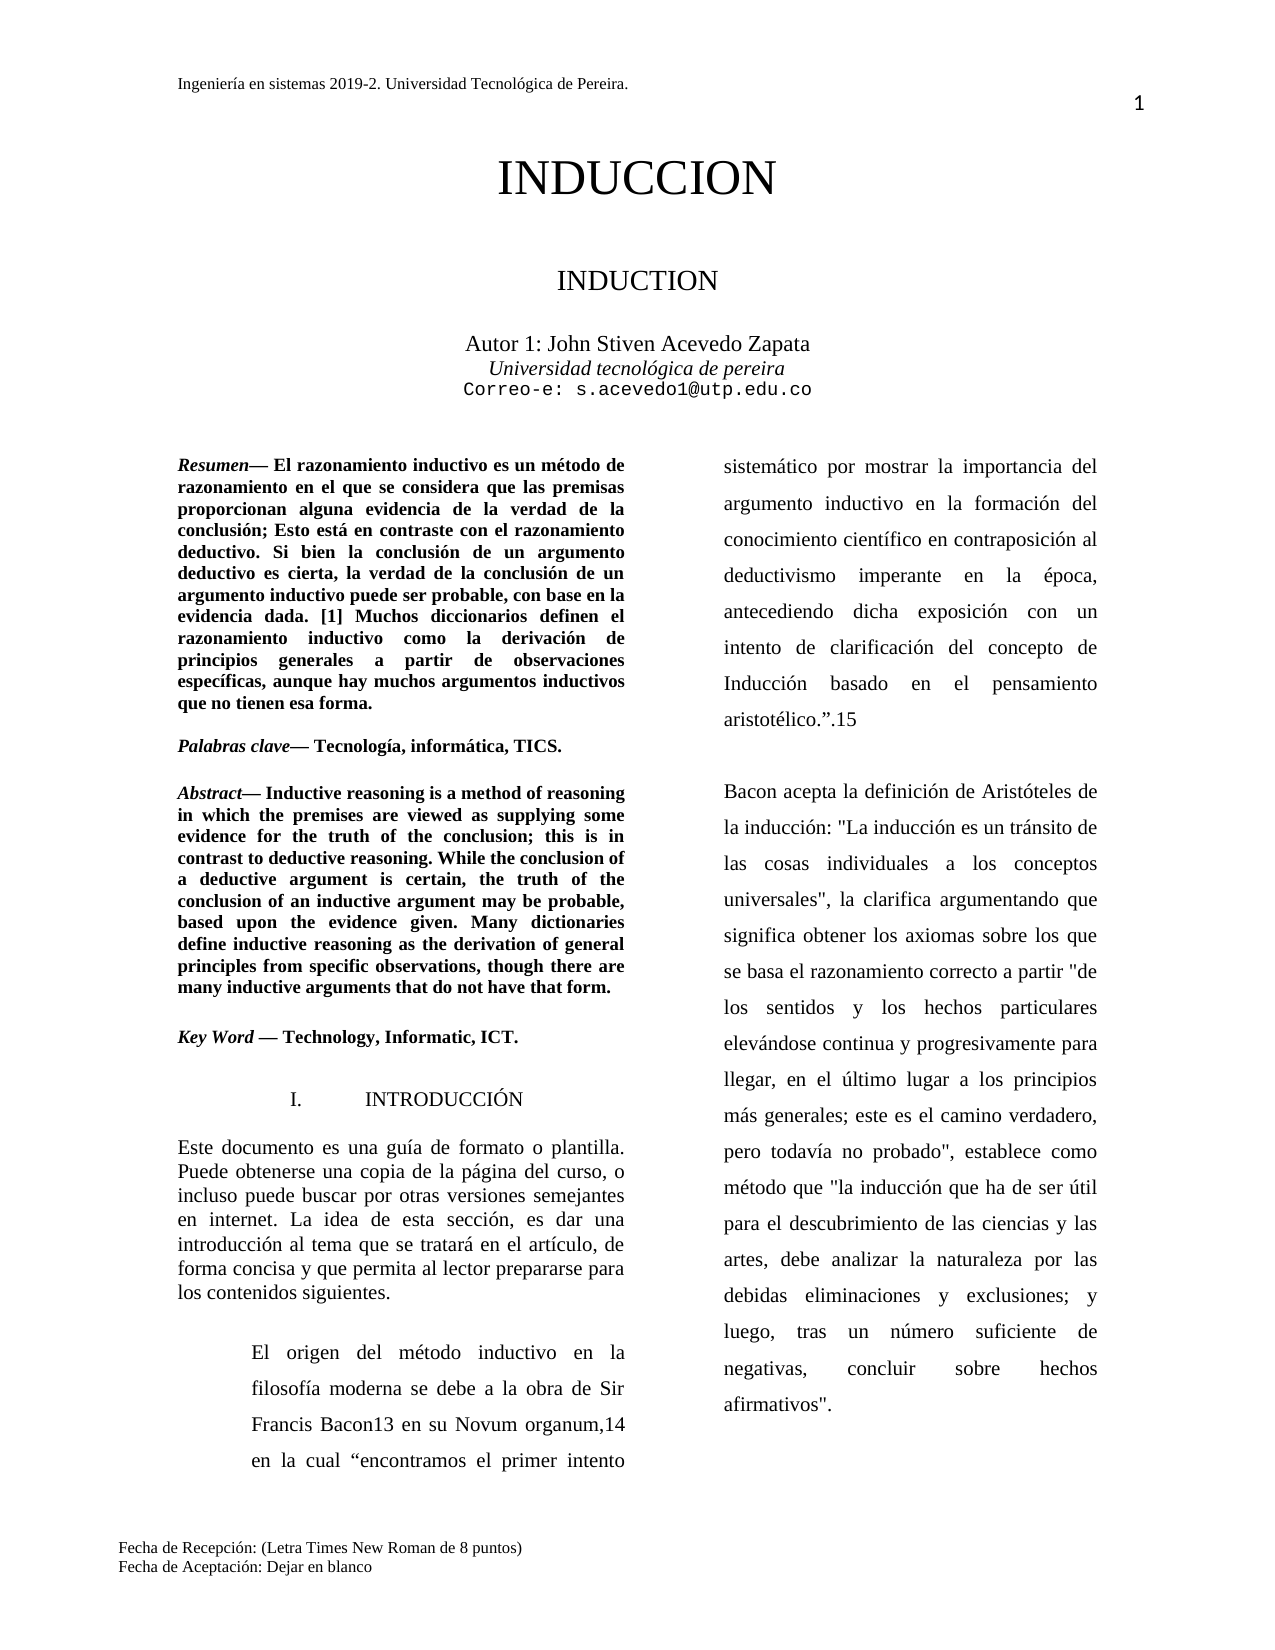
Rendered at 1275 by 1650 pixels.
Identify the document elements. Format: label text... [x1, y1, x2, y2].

text Bacon acepta la definición de Aristóteles de la inducción: "La inducción es un tránsito de las cosas individuales a los conceptos universales", la clarifica argumentando que significa obtener los axiomas sobre los que se basa el razonamiento correcto a partir "de los sentidos y los hechos particulares elevándose continua y progresivamente para llegar, en el último lugar a los principios más generales; este es el camino verdadero, pero todavía no probado", establece como método que "la inducción que ha de ser útil para el descubrimiento de las ciencias y las artes, debe analizar la naturaleza por las debidas eliminaciones y exclusiones; y luego, tras un número suficiente de negativas, concluir sobre hechos afirmativos". [724, 779, 1098, 1416]
text Key Word — Technology, Informatic, ICT. [177, 1026, 625, 1048]
text INDUCTION [177, 263, 1098, 296]
text Universidad tecnológica de pereira [177, 356, 1098, 380]
list INTRODUCCIÓN [290, 1087, 625, 1111]
text Palabras clave— Tecnología, informática, TICS. [177, 735, 625, 756]
text Abstract— Inductive reasoning is a method of reasoning in which the premises are viewed as supplying some evidence for the truth of the conclusion; this is in contrast to deductive reasoning. While the conclusion of a deductive argument is certain, the truth of the conclusion of an inductive argument may be probable, based upon the evidence given. Many dictionaries define inductive reasoning as the derivation of general principles from specific observations, though there are many inductive arguments that do not have that form. [177, 782, 625, 998]
text Este documento es una guía de formato o plantilla. Puede obtenerse una copia de la página del curso, o incluso puede buscar por otras versiones semejantes en internet. La idea de esta sección, es dar una introducción al tema que se tratará en el artículo, de forma concisa y que permita al lector prepararse para los contenidos siguientes. [177, 1135, 625, 1304]
text Autor 1: John Stiven Acevedo Zapata [177, 330, 1098, 356]
text INDUCCION [177, 148, 1098, 205]
text El origen del método inductivo en la filosofía moderna se debe a la obra de Sir Francis Bacon13​ en su Novum organum,14​ en la cual “encontramos el primer intento sistemático por mostrar la importancia del argumento inductivo en la formación del conocimiento científico en contraposición al deductivismo imperante en la época, antecediendo dicha exposición con un intento de clarificación del concepto de Inducción basado en el pensamiento aristotélico.”.15​ [251, 1340, 625, 1472]
text Resumen— El razonamiento inductivo es un método de razonamiento en el que se considera que las premisas proporcionan alguna evidencia de la verdad de la conclusión; Esto está en contraste con el razonamiento deductivo. Si bien la conclusión de un argumento deductivo es cierta, la verdad de la conclusión de un argumento inductivo puede ser probable, con base en la evidencia dada. [1] Muchos diccionarios definen el razonamiento inductivo como la derivación de principios generales a partir de observaciones específicas, aunque hay muchos argumentos inductivos que no tienen esa forma. [177, 454, 625, 713]
text Correo-e: s.acevedo1@utp.edu.co [177, 380, 1098, 401]
text El origen del método inductivo en la filosofía moderna se debe a la obra de Sir Francis Bacon13​ en su Novum organum,14​ en la cual “encontramos el primer intento sistemático por mostrar la importancia del argumento inductivo en la formación del conocimiento científico en contraposición al deductivismo imperante en la época, antecediendo dicha exposición con un intento de clarificación del concepto de Inducción basado en el pensamiento aristotélico.”.15​ [724, 454, 1098, 731]
